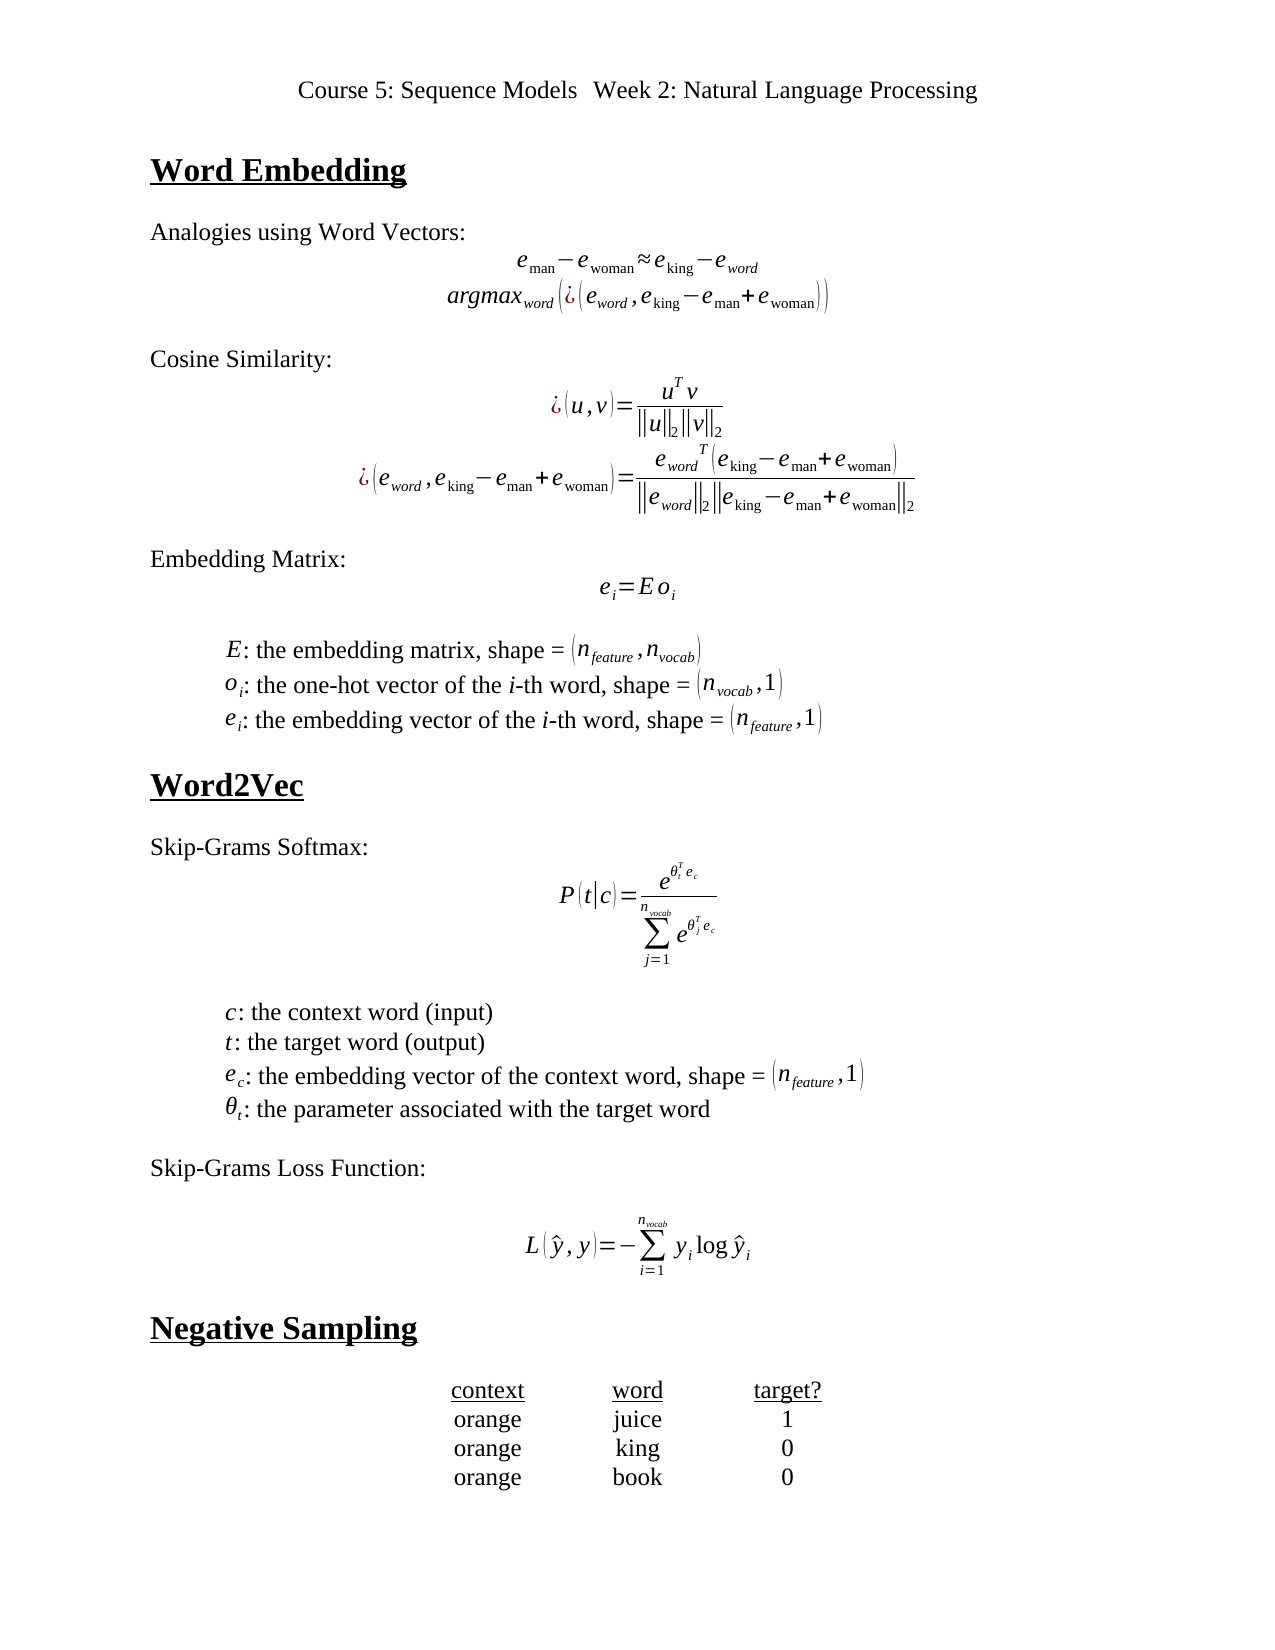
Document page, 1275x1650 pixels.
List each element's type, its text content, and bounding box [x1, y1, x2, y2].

text : the context word (input) [150, 997, 1125, 1027]
table_cell juice [563, 1404, 712, 1433]
text : the parameter associated with the target word [150, 1093, 1125, 1124]
text Embedding Matrix: [150, 544, 1125, 572]
table_cell 0 [713, 1462, 862, 1491]
text Skip-Grams Softmax: [150, 832, 1125, 861]
text : the embedding vector of the i-th word, shape = [150, 702, 1125, 737]
text Analogies using Word Vectors: [150, 217, 1125, 246]
text : the one-hot vector of the i-th word, shape = [150, 667, 1125, 702]
table_cell book [563, 1462, 712, 1491]
text Word2Vec [150, 765, 1125, 804]
table_cell orange [413, 1462, 562, 1491]
table_cell king [563, 1433, 712, 1462]
table_header target? [713, 1376, 862, 1404]
text : the embedding vector of the context word, shape = [150, 1058, 1125, 1093]
text Skip-Grams Loss Function: [150, 1153, 1125, 1181]
table_cell 0 [713, 1433, 862, 1462]
text : the embedding matrix, shape = [150, 633, 1125, 667]
text Negative Sampling [150, 1308, 1125, 1347]
text Cosine Similarity: [150, 344, 1125, 373]
text : the target word (output) [150, 1027, 1125, 1058]
table_cell orange [413, 1404, 562, 1433]
table_header word [563, 1376, 712, 1404]
table_cell orange [413, 1433, 562, 1462]
table_header context [413, 1376, 562, 1404]
table_cell 1 [713, 1404, 862, 1433]
text Word Embedding [150, 150, 1125, 188]
